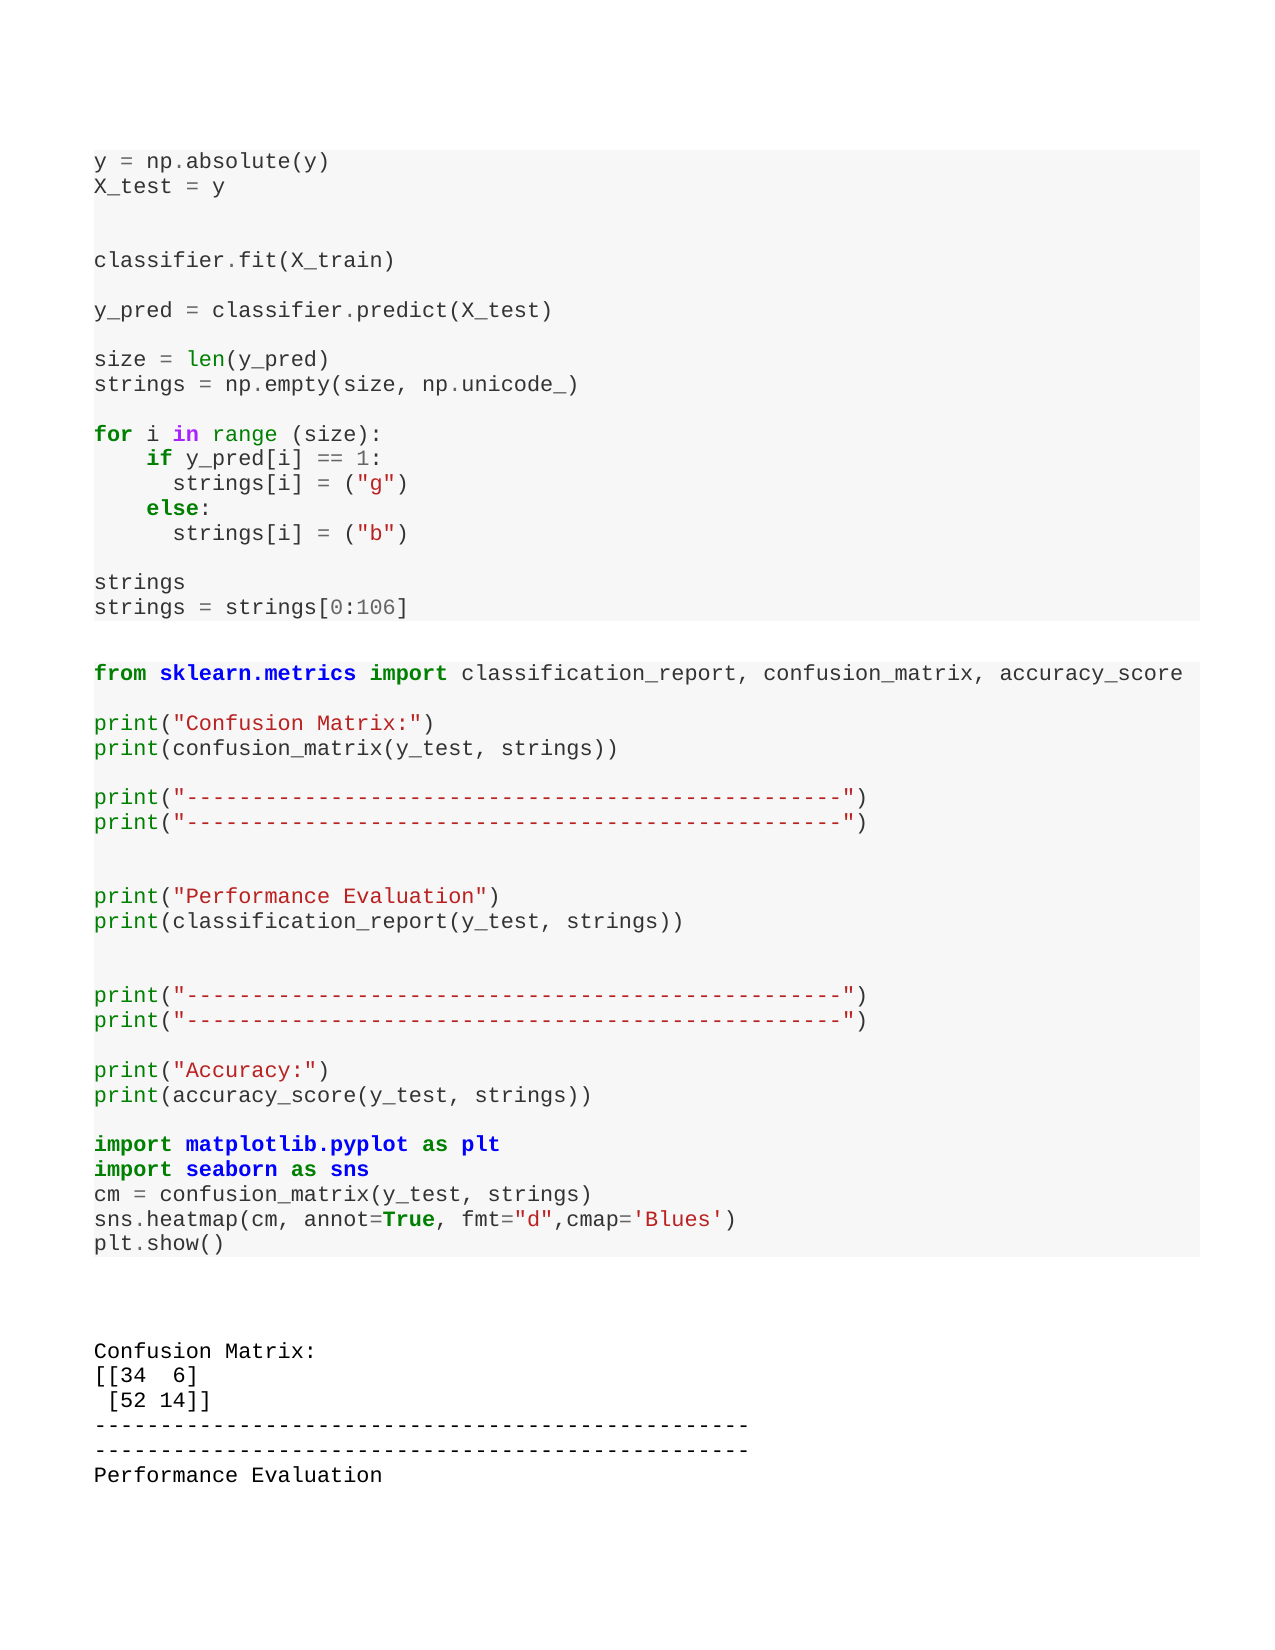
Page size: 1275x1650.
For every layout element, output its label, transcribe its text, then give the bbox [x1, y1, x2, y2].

text size = len(y_pred) [94, 348, 1200, 373]
text print("Confusion Matrix:") [94, 712, 1200, 737]
text if y_pred[i] == 1: [94, 447, 1200, 472]
text [[34 6] [94, 1364, 1200, 1389]
text strings [94, 571, 1200, 596]
text print("--------------------------------------------------") [94, 811, 1200, 836]
text from sklearn.metrics import classification_report, confusion_matrix, accuracy_score [94, 662, 1200, 687]
text [52 14]] [94, 1389, 1200, 1414]
text strings[i] = ("b") [94, 522, 1200, 547]
text cm = confusion_matrix(y_test, strings) [94, 1183, 1200, 1208]
text print("Accuracy:") [94, 1059, 1200, 1084]
text strings = strings[0:106] [94, 596, 1200, 621]
text print("--------------------------------------------------") [94, 984, 1200, 1009]
text Confusion Matrix: [94, 1340, 1200, 1364]
text print("--------------------------------------------------") [94, 1009, 1200, 1034]
text strings[i] = ("g") [94, 472, 1200, 497]
text y_pred = classifier.predict(X_test) [94, 299, 1200, 323]
text Performance Evaluation [94, 1464, 1200, 1488]
text import matplotlib.pyplot as plt [94, 1133, 1200, 1158]
text else: [94, 497, 1200, 522]
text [94, 1439, 1200, 1464]
text X_test = y [94, 175, 1200, 199]
text strings = np.empty(size, np.unicode_) [94, 373, 1200, 398]
text print(confusion_matrix(y_test, strings)) [94, 737, 1200, 761]
text classifier.fit(X_train) [94, 249, 1200, 274]
text print(classification_report(y_test, strings)) [94, 910, 1200, 935]
text print("Performance Evaluation") [94, 885, 1200, 910]
text for i in range (size): [94, 423, 1200, 447]
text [94, 1414, 1200, 1439]
text sns.heatmap(cm, annot=True, fmt="d",cmap='Blues') [94, 1208, 1200, 1232]
text print("--------------------------------------------------") [94, 786, 1200, 811]
text y = np.absolute(y) [94, 150, 1200, 175]
text print(accuracy_score(y_test, strings)) [94, 1084, 1200, 1108]
text import seaborn as sns [94, 1158, 1200, 1183]
text plt.show() [94, 1232, 1200, 1257]
